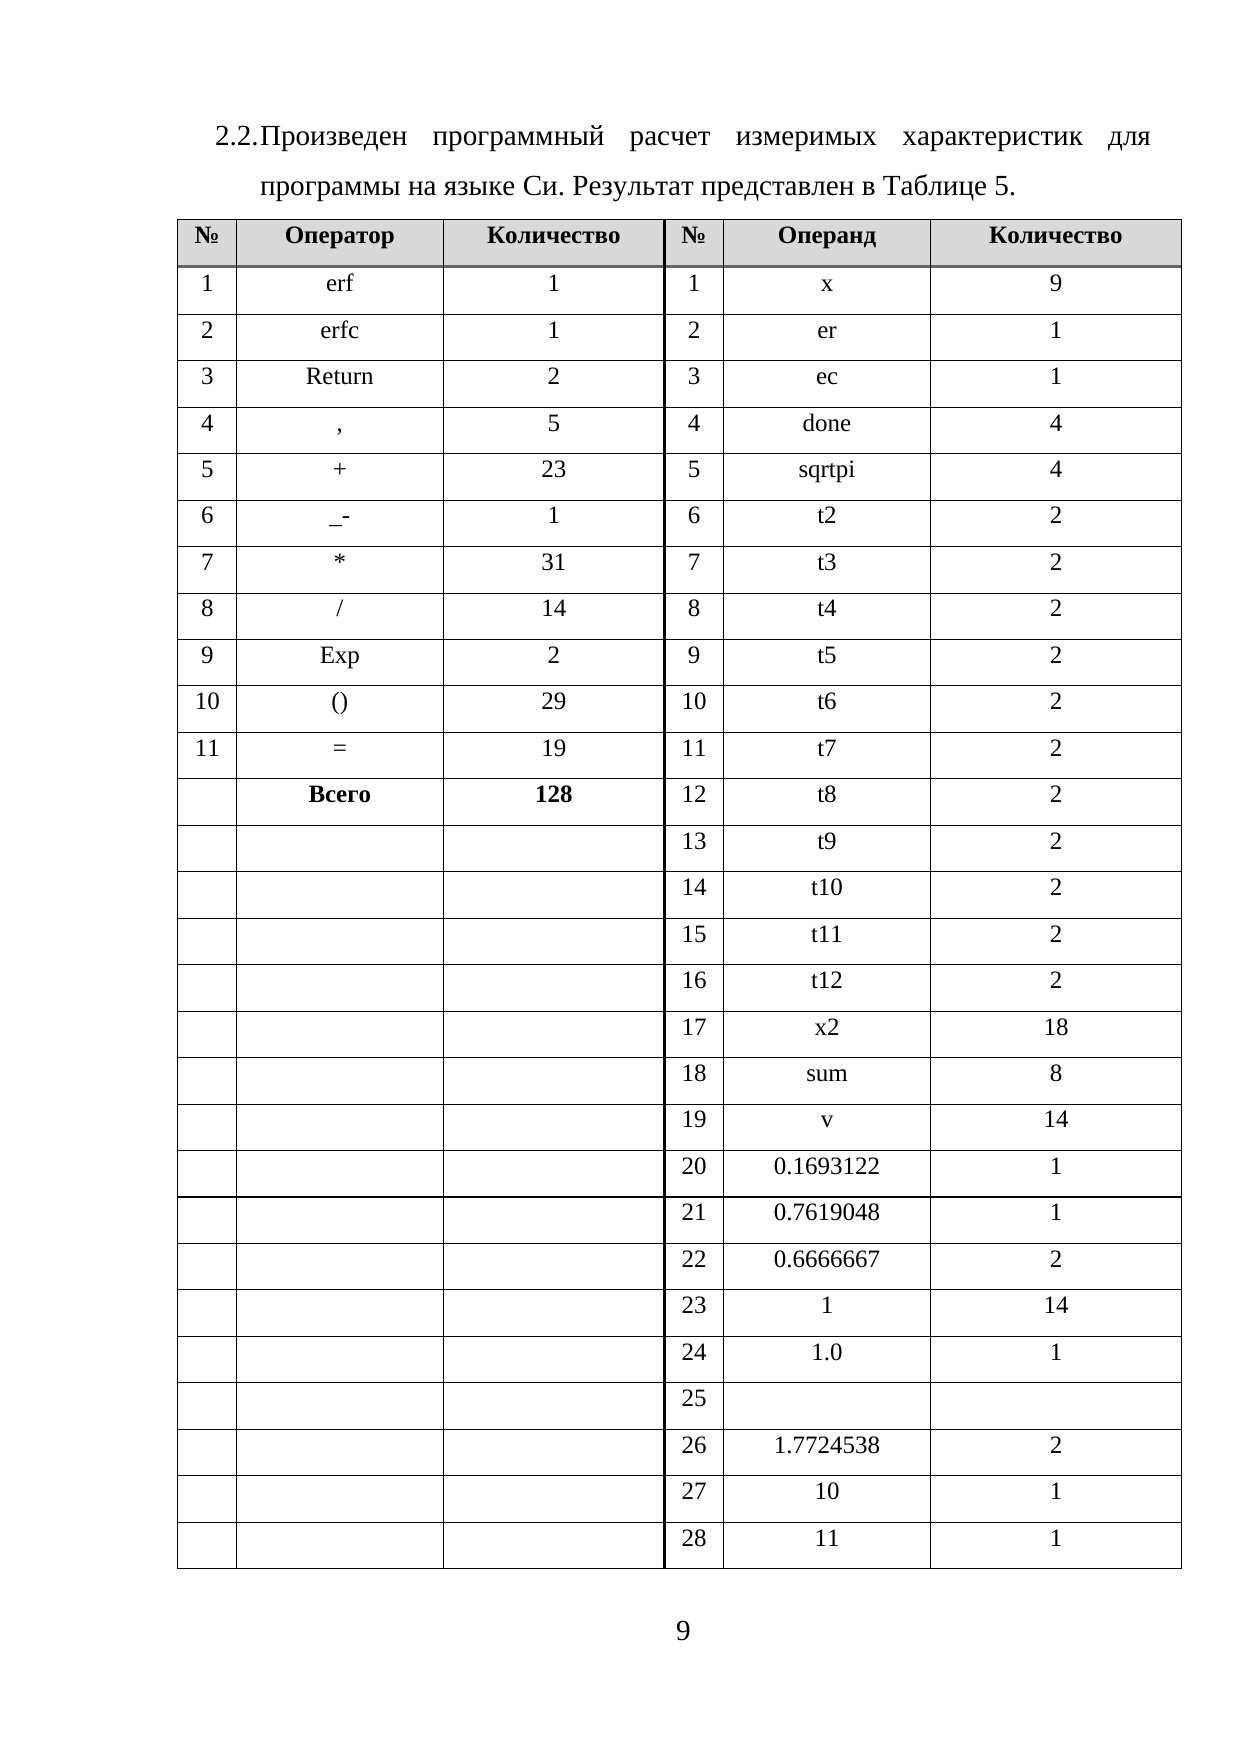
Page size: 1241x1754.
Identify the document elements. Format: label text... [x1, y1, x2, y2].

table_cell [178, 1105, 236, 1150]
table_cell 7 [666, 547, 723, 592]
table_cell [178, 872, 236, 918]
table_cell 1 [931, 1523, 1181, 1568]
table_cell 5 [444, 408, 663, 453]
table_cell [444, 1337, 663, 1382]
table_cell v [724, 1105, 930, 1150]
table_cell t7 [724, 733, 930, 778]
table_header Оператор [237, 220, 443, 265]
table_cell [237, 1058, 443, 1103]
table_cell 18 [931, 1012, 1181, 1057]
table_cell 2 [931, 1430, 1181, 1475]
table_cell [178, 1476, 236, 1522]
table_cell Всего [237, 779, 443, 825]
table_cell 5 [666, 454, 723, 499]
table_cell t2 [724, 501, 930, 546]
table_cell 2 [666, 315, 723, 360]
table_cell 1 [178, 268, 236, 314]
table_cell 128 [444, 779, 663, 825]
table_cell 14 [931, 1105, 1181, 1150]
table_header Количество [444, 220, 663, 265]
table_cell 3 [666, 361, 723, 407]
table_cell done [724, 408, 930, 453]
table_cell 25 [666, 1383, 723, 1429]
table_cell t3 [724, 547, 930, 592]
table_cell 1.7724538 [724, 1430, 930, 1475]
table_cell [444, 1383, 663, 1429]
table_cell Exp [237, 640, 443, 685]
table_cell 14 [444, 594, 663, 639]
table_cell 9 [666, 640, 723, 685]
table_cell [237, 1476, 443, 1522]
table_cell 2 [444, 361, 663, 407]
table_cell [444, 1476, 663, 1522]
table_cell [178, 1244, 236, 1289]
table_cell + [237, 454, 443, 499]
table_header Количество [931, 220, 1181, 265]
table_cell 2 [444, 640, 663, 685]
table_cell 15 [666, 919, 723, 964]
table_cell 2 [931, 640, 1181, 685]
table_cell [444, 1430, 663, 1475]
table_cell t12 [724, 965, 930, 1011]
table_cell 0.6666667 [724, 1244, 930, 1289]
table_cell [931, 1383, 1181, 1429]
table_cell [444, 1058, 663, 1103]
table_cell 6 [178, 501, 236, 546]
table_cell 17 [666, 1012, 723, 1057]
table_cell t6 [724, 686, 930, 732]
table_cell 11 [666, 733, 723, 778]
table_cell 23 [666, 1290, 723, 1336]
table_cell 1.0 [724, 1337, 930, 1382]
table_cell t10 [724, 872, 930, 918]
table_cell 1 [931, 1476, 1181, 1522]
table_header № [666, 220, 723, 265]
table_cell [444, 919, 663, 964]
table_cell 16 [666, 965, 723, 1011]
table_cell sum [724, 1058, 930, 1103]
table_cell t11 [724, 919, 930, 964]
table_cell 1 [444, 501, 663, 546]
table_cell 4 [666, 408, 723, 453]
table_cell [178, 1058, 236, 1103]
table_cell [178, 1383, 236, 1429]
table_cell 28 [666, 1523, 723, 1568]
table_header № [178, 220, 236, 265]
table_cell 2 [931, 826, 1181, 871]
table_cell [237, 826, 443, 871]
table_cell [237, 1523, 443, 1568]
table_cell ec [724, 361, 930, 407]
table_cell 2 [931, 965, 1181, 1011]
table_cell 1 [931, 315, 1181, 360]
table_cell [444, 1244, 663, 1289]
table_cell [178, 1337, 236, 1382]
table_cell [178, 1151, 236, 1196]
table_cell 1 [724, 1290, 930, 1336]
table_cell t8 [724, 779, 930, 825]
table_cell 4 [931, 408, 1181, 453]
table_cell [237, 872, 443, 918]
table_cell 2 [931, 686, 1181, 732]
table_cell 29 [444, 686, 663, 732]
table_cell [444, 1290, 663, 1336]
table_cell 19 [444, 733, 663, 778]
table_cell 2 [931, 779, 1181, 825]
table_cell x [724, 268, 930, 314]
table_cell erf [237, 268, 443, 314]
table_cell = [237, 733, 443, 778]
table_cell t9 [724, 826, 930, 871]
table_cell x2 [724, 1012, 930, 1057]
table_cell 14 [931, 1290, 1181, 1336]
table_cell 2 [931, 872, 1181, 918]
table_cell [237, 965, 443, 1011]
table_cell [237, 1337, 443, 1382]
table_cell 19 [666, 1105, 723, 1150]
table_cell 10 [666, 686, 723, 732]
table_cell [237, 1430, 443, 1475]
table_cell 12 [666, 779, 723, 825]
table_cell [178, 965, 236, 1011]
table_cell Return [237, 361, 443, 407]
table_cell [444, 872, 663, 918]
table_cell 8 [666, 594, 723, 639]
table_cell 11 [724, 1523, 930, 1568]
table_cell [178, 826, 236, 871]
table_cell 1 [931, 1151, 1181, 1196]
table_cell 9 [931, 268, 1181, 314]
table_cell 1 [931, 361, 1181, 407]
table_cell 3 [178, 361, 236, 407]
table_cell 11 [178, 733, 236, 778]
table_cell sqrtpi [724, 454, 930, 499]
table_cell [178, 1198, 236, 1243]
table_cell 6 [666, 501, 723, 546]
table_cell 26 [666, 1430, 723, 1475]
table_cell [444, 1198, 663, 1243]
table_cell 22 [666, 1244, 723, 1289]
table_cell / [237, 594, 443, 639]
table_cell 1 [444, 315, 663, 360]
table_cell [444, 826, 663, 871]
table_cell [237, 1105, 443, 1150]
table_cell 2 [931, 733, 1181, 778]
table_cell t4 [724, 594, 930, 639]
table_cell 8 [178, 594, 236, 639]
table_cell 7 [178, 547, 236, 592]
table_cell 1 [931, 1337, 1181, 1382]
table_cell 2 [931, 919, 1181, 964]
table_cell [178, 919, 236, 964]
table_cell 2 [931, 1244, 1181, 1289]
table_header Операнд [724, 220, 930, 265]
table_cell 2 [931, 547, 1181, 592]
table_cell 14 [666, 872, 723, 918]
table_cell 10 [178, 686, 236, 732]
table_cell 4 [178, 408, 236, 453]
table_cell [237, 1290, 443, 1336]
table_cell 5 [178, 454, 236, 499]
table_cell [237, 1383, 443, 1429]
table_cell [444, 965, 663, 1011]
table_cell 8 [931, 1058, 1181, 1103]
table_cell [178, 1523, 236, 1568]
table_cell [724, 1383, 930, 1429]
table_cell 0.7619048 [724, 1198, 930, 1243]
table_cell [178, 1290, 236, 1336]
table_cell 31 [444, 547, 663, 592]
table_cell 1 [931, 1198, 1181, 1243]
table_cell () [237, 686, 443, 732]
table_cell [444, 1012, 663, 1057]
table_cell [178, 779, 236, 825]
table_cell 2 [931, 501, 1181, 546]
table_cell [444, 1105, 663, 1150]
table_cell 18 [666, 1058, 723, 1103]
table_cell [237, 1244, 443, 1289]
list Произведен программный расчет измеримых характеристик для программы на языке Си. Результат представлен в Таблице 5. [215, 118, 1152, 202]
table_cell 23 [444, 454, 663, 499]
table_cell [237, 1151, 443, 1196]
table_cell 1 [666, 268, 723, 314]
table_cell 2 [178, 315, 236, 360]
table_cell [178, 1430, 236, 1475]
table_cell er [724, 315, 930, 360]
table_cell 1 [444, 268, 663, 314]
table_cell 20 [666, 1151, 723, 1196]
table_cell [237, 1198, 443, 1243]
table_cell t5 [724, 640, 930, 685]
table_cell 13 [666, 826, 723, 871]
table_cell [444, 1523, 663, 1568]
table_cell _- [237, 501, 443, 546]
table_cell [237, 1012, 443, 1057]
table_cell * [237, 547, 443, 592]
table_cell [178, 1012, 236, 1057]
table_cell 24 [666, 1337, 723, 1382]
table_cell 27 [666, 1476, 723, 1522]
table_cell 0.1693122 [724, 1151, 930, 1196]
table_cell [444, 1151, 663, 1196]
table_cell 4 [931, 454, 1181, 499]
table_cell 9 [178, 640, 236, 685]
table_cell [237, 919, 443, 964]
table_cell , [237, 408, 443, 453]
table_cell erfc [237, 315, 443, 360]
table_cell 21 [666, 1198, 723, 1243]
table_cell 10 [724, 1476, 930, 1522]
table_cell 2 [931, 594, 1181, 639]
